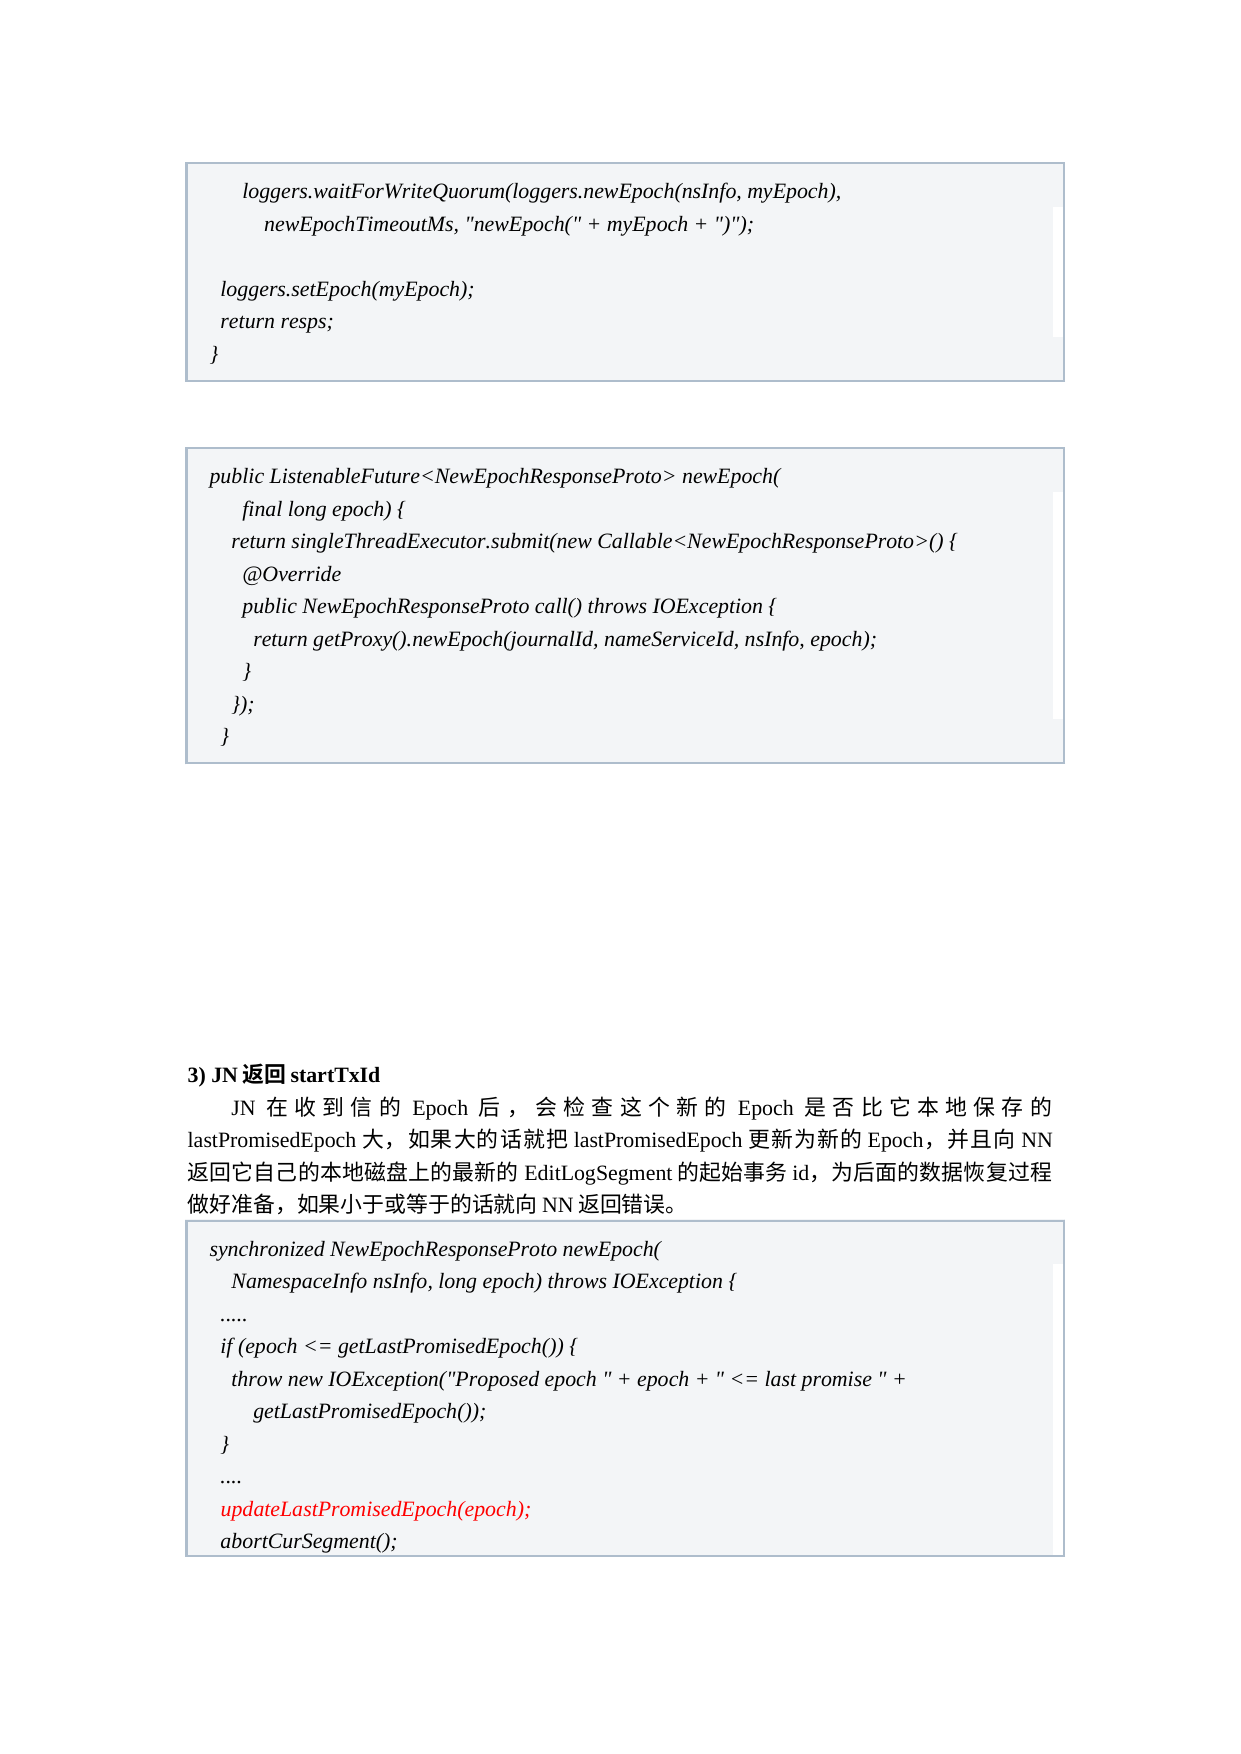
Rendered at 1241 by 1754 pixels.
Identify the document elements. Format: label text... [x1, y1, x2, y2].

text ..... [188, 1297, 1053, 1329]
text newEpochTimeoutMs, "newEpoch(" + myEpoch + ")"); [188, 207, 1053, 239]
text } [188, 1427, 1053, 1459]
text public NewEpochResponseProto call() throws IOException { [188, 589, 1053, 622]
text loggers.waitForWriteQuorum(loggers.newEpoch(nsInfo, myEpoch), [188, 164, 1063, 207]
text return singleThreadExecutor.submit(new Callable<NewEpochResponseProto>() { [188, 524, 1053, 557]
text return getProxy().newEpoch(journalId, nameServiceId, nsInfo, epoch); [188, 622, 1053, 654]
text getLastPromisedEpoch()); [188, 1394, 1053, 1427]
text updateLastPromisedEpoch(epoch); [188, 1492, 1053, 1524]
text } [188, 654, 1053, 687]
text abortCurSegment(); [188, 1524, 1053, 1555]
text JN在收到信的Epoch后，会检查这个新的Epoch是否比它本地保存的lastPromisedEpoch大，如果大的话就把lastPromisedEpoch更新为新的Epoch，并且向NN返回它自己的本地磁盘上的最新的EditLogSegment的起始事务id，为后面的数据恢复过程做好准备，如果小于或等于的话就向NN返回错误。 [187, 1089, 1053, 1219]
text throw new IOException("Proposed epoch " + epoch + " <= last promise " + [188, 1362, 1053, 1394]
text return resps; [188, 304, 1053, 324]
text final long epoch) { [188, 492, 1053, 524]
text 3) JN返回startTxId [187, 1057, 1053, 1089]
text } [188, 707, 1063, 762]
text loggers.setEpoch(myEpoch); [188, 272, 1053, 304]
text }); [188, 687, 1053, 707]
text .... [188, 1459, 1053, 1492]
text if (epoch <= getLastPromisedEpoch()) { [188, 1329, 1053, 1362]
text public ListenableFuture<NewEpochResponseProto> newEpoch( [188, 449, 1063, 492]
text synchronized NewEpochResponseProto newEpoch( [188, 1222, 1063, 1264]
text } [188, 324, 1063, 380]
text @Override [188, 557, 1053, 589]
text NamespaceInfo nsInfo, long epoch) throws IOException { [188, 1264, 1053, 1297]
